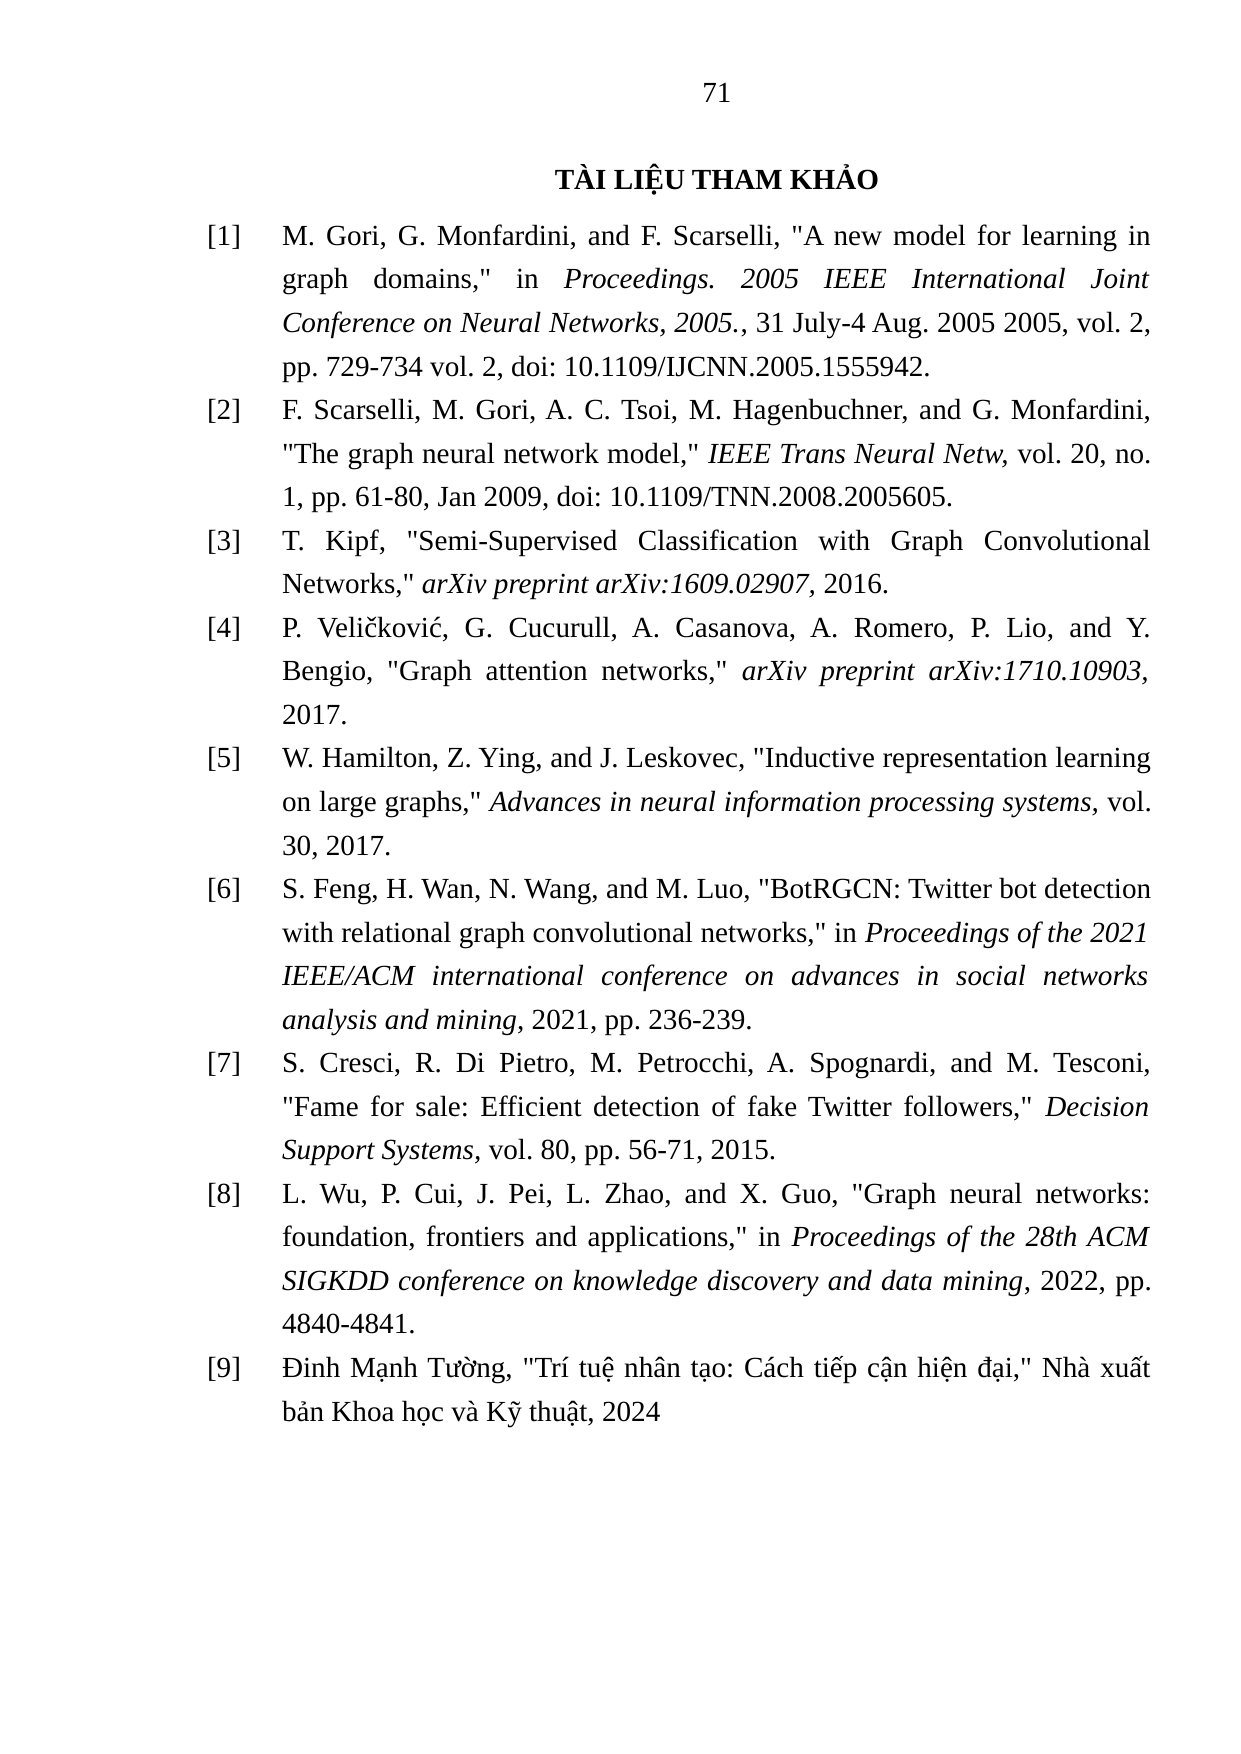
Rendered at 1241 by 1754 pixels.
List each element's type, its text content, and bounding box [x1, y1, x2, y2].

text [3] T. Kipf, "Semi-Supervised Classification with Graph Convolutional Networks," arXiv preprint arXiv:1609.02907, 2016. [207, 523, 1152, 600]
text [8] L. Wu, P. Cui, J. Pei, L. Zhao, and X. Guo, "Graph neural networks: foundation, frontiers and applications," in Proceedings of the 28th ACM SIGKDD conference on knowledge discovery and data mining, 2022, pp. 4840-4841. [207, 1176, 1152, 1340]
text [9] Đinh Mạnh Tường, "Trí tuệ nhân tạo: Cách tiếp cận hiện đại," Nhà xuất bản Khoa học và Kỹ thuật, 2024 [207, 1350, 1152, 1427]
text [7] S. Cresci, R. Di Pietro, M. Petrocchi, A. Spognardi, and M. Tesconi, "Fame for sale: Efficient detection of fake Twitter followers," Decision Support Systems, vol. 80, pp. 56-71, 2015. [207, 1045, 1152, 1166]
text [5] W. Hamilton, Z. Ying, and J. Leskovec, "Inductive representation learning on large graphs," Advances in neural information processing systems, vol. 30, 2017. [207, 741, 1152, 861]
text [2] F. Scarselli, M. Gori, A. C. Tsoi, M. Hagenbuchner, and G. Monfardini, "The graph neural network model," IEEE Trans Neural Netw, vol. 20, no. 1, pp. 61-80, Jan 2009, doi: 10.1109/TNN.2008.2005605. [207, 392, 1152, 513]
text [4] P. Veličković, G. Cucurull, A. Casanova, A. Romero, P. Lio, and Y. Bengio, "Graph attention networks," arXiv preprint arXiv:1710.10903, 2017. [207, 610, 1152, 731]
text [1] M. Gori, G. Monfardini, and F. Scarselli, "A new model for learning in graph domains," in Proceedings. 2005 IEEE International Joint Conference on Neural Networks, 2005., 31 July-4 Aug. 2005 2005, vol. 2, pp. 729-734 vol. 2, doi: 10.1109/IJCNN.2005.1555942. [207, 218, 1152, 382]
text [6] S. Feng, H. Wan, N. Wang, and M. Luo, "BotRGCN: Twitter bot detection with relational graph convolutional networks," in Proceedings of the 2021 IEEE/ACM international conference on advances in social networks analysis and mining, 2021, pp. 236-239. [207, 871, 1152, 1035]
subtitle TÀI LIỆU THAM KHẢO [207, 162, 1152, 196]
